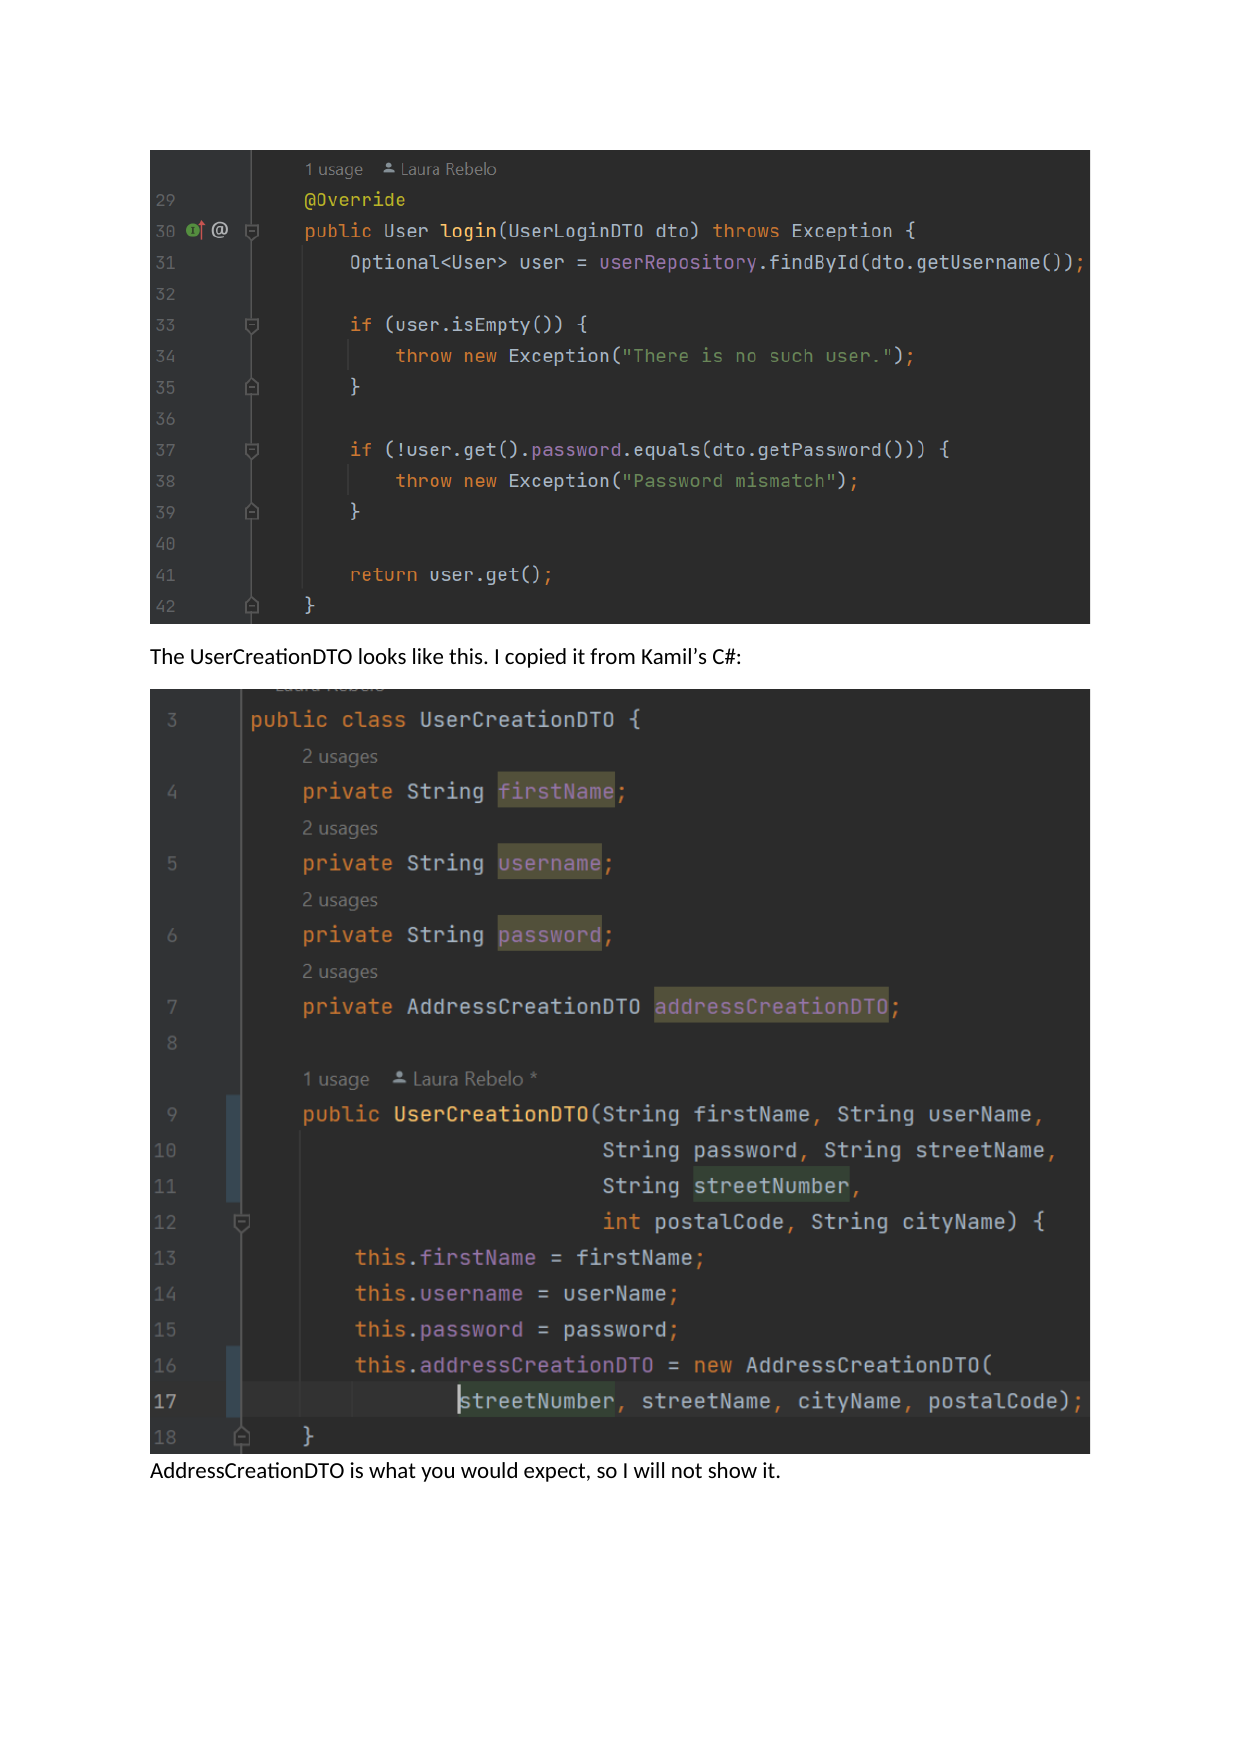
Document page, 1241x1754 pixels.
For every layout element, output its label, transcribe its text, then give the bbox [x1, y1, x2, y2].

text AddressCreationDTO is what you would expect, so I will not show it. [150, 1454, 1090, 1484]
picture [150, 150, 1091, 624]
text The UserCreationDTO looks like this. I copied it from Kamil’s C#: [150, 642, 1090, 670]
picture [150, 689, 1091, 1454]
